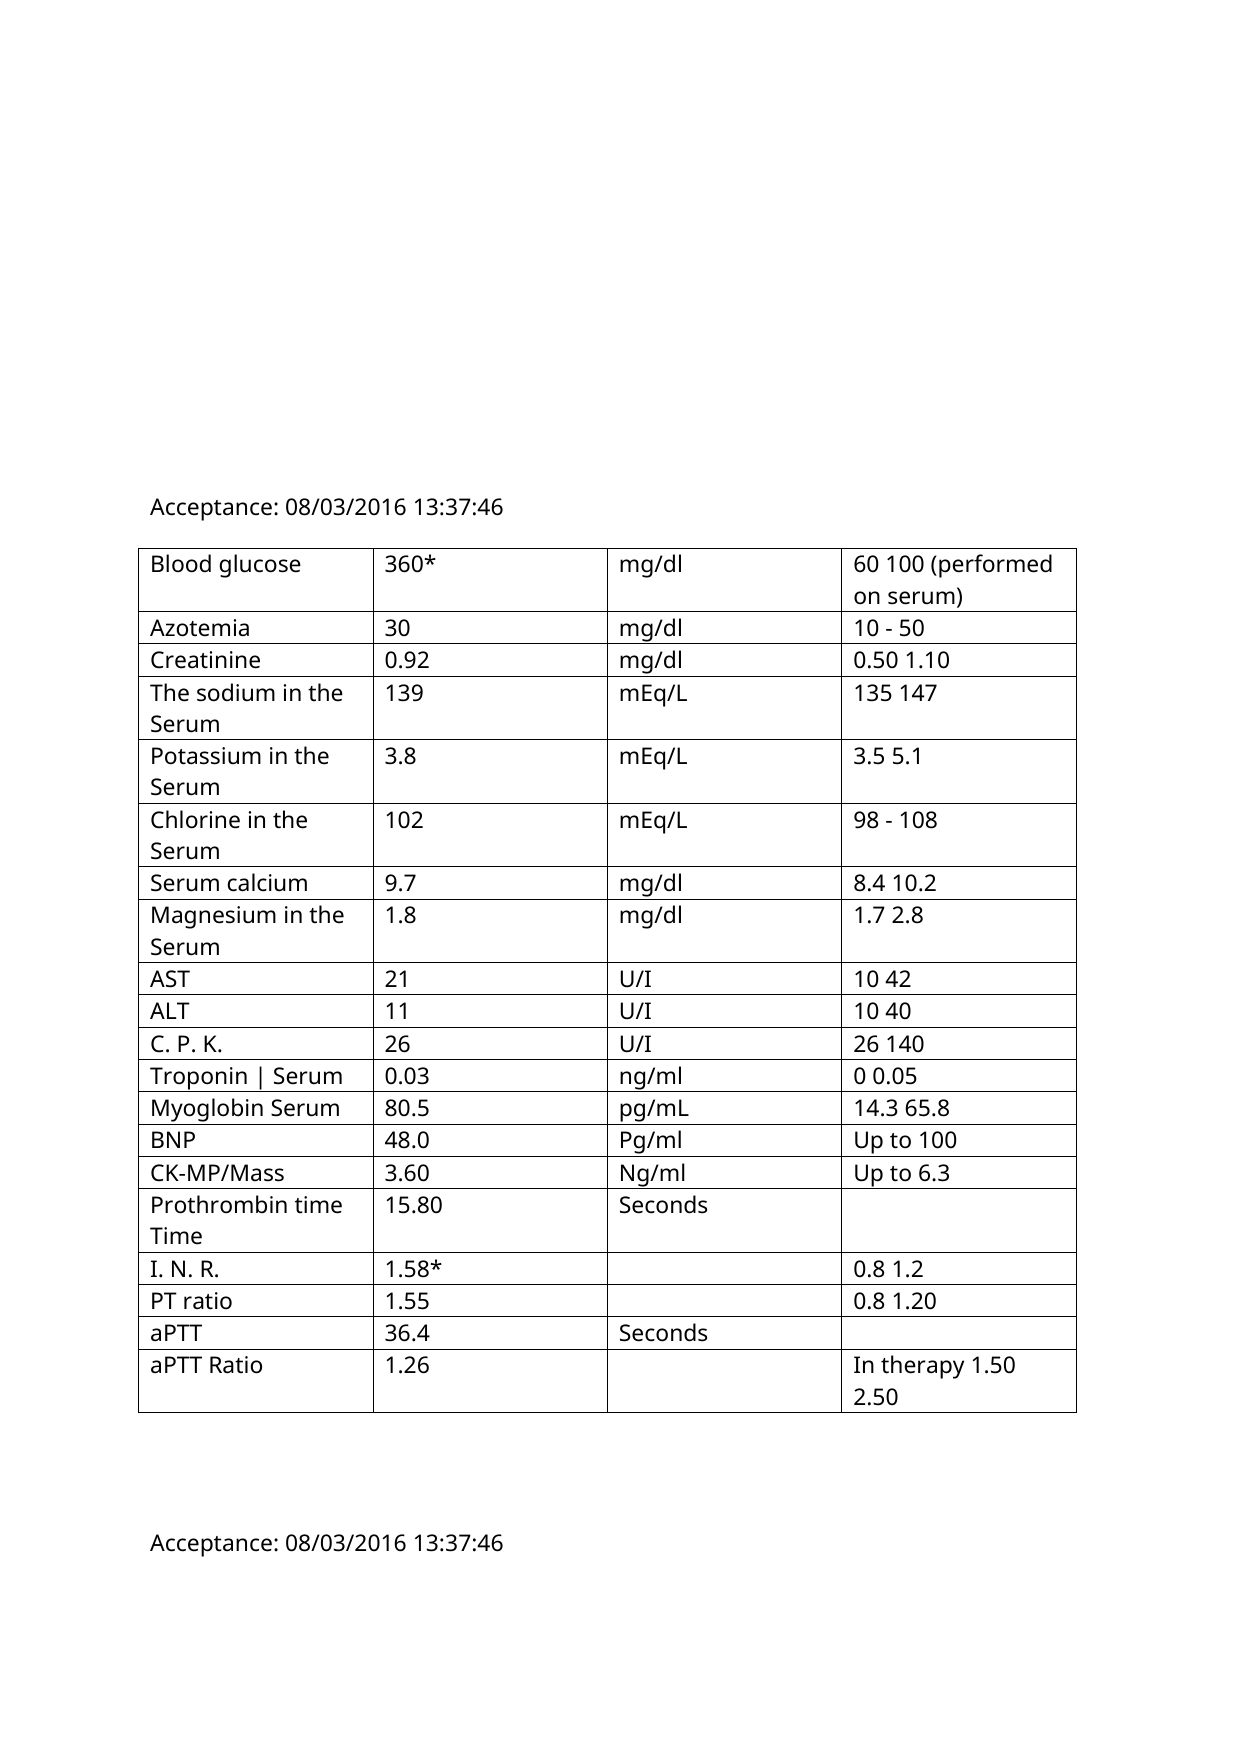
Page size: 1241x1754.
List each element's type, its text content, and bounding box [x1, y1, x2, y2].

table_cell 48.0 [374, 1125, 607, 1156]
table_cell 139 [374, 677, 607, 739]
table_cell CK-MP/Mass [139, 1157, 373, 1188]
table_cell Serum calcium [139, 867, 373, 898]
table_cell 8.4 10.2 [842, 867, 1076, 898]
table_cell mg/dl [608, 644, 841, 676]
table_cell mEq/L [608, 740, 841, 803]
table_cell 98 - 108 [842, 804, 1076, 866]
table_header Blood glucose [139, 549, 373, 611]
table_cell 1.8 [374, 900, 607, 962]
table_cell ng/ml [608, 1060, 841, 1091]
table_cell BNP [139, 1125, 373, 1156]
table_cell mEq/L [608, 804, 841, 866]
table_cell PT ratio [139, 1285, 373, 1316]
table_cell 3.5 5.1 [842, 740, 1076, 803]
table_cell 10 40 [842, 995, 1076, 1027]
table_cell C. P. K. [139, 1028, 373, 1059]
table_cell mg/dl [608, 612, 841, 643]
text Acceptance: 08/03/2016 13:37:46 [150, 1527, 1090, 1558]
table_cell U/I [608, 1028, 841, 1059]
table_cell [842, 1317, 1076, 1348]
table_cell 0.50 1.10 [842, 644, 1076, 676]
table_cell U/I [608, 995, 841, 1027]
table_cell Seconds [608, 1317, 841, 1348]
table_cell U/I [608, 963, 841, 994]
table_cell 0.03 [374, 1060, 607, 1091]
table_cell Potassium in the Serum [139, 740, 373, 803]
table_cell 10 42 [842, 963, 1076, 994]
table_cell [842, 1189, 1076, 1252]
table_cell 14.3 65.8 [842, 1092, 1076, 1123]
table_cell 9.7 [374, 867, 607, 898]
table_cell Prothrombin time Time [139, 1189, 373, 1252]
table_cell 15.80 [374, 1189, 607, 1252]
table_cell Azotemia [139, 612, 373, 643]
table_cell Creatinine [139, 644, 373, 676]
table_cell [608, 1350, 841, 1412]
table_cell Up to 6.3 [842, 1157, 1076, 1188]
table_cell 10 - 50 [842, 612, 1076, 643]
table_header 360* [374, 549, 607, 611]
table_cell pg/mL [608, 1092, 841, 1123]
table_cell 135 147 [842, 677, 1076, 739]
table_cell Troponin | Serum [139, 1060, 373, 1091]
table_header 60 100 (performed on serum) [842, 549, 1076, 611]
table_cell 30 [374, 612, 607, 643]
table_cell aPTT Ratio [139, 1350, 373, 1412]
table_cell 0 0.05 [842, 1060, 1076, 1091]
table_cell Magnesium in the Serum [139, 900, 373, 962]
table_cell Seconds [608, 1189, 841, 1252]
table_cell Myoglobin Serum [139, 1092, 373, 1123]
table_cell Up to 100 [842, 1125, 1076, 1156]
table_cell 11 [374, 995, 607, 1027]
table_cell 26 [374, 1028, 607, 1059]
table_cell In therapy 1.50 2.50 [842, 1350, 1076, 1412]
table_cell 1.26 [374, 1350, 607, 1412]
table_header mg/dl [608, 549, 841, 611]
table_cell 1.55 [374, 1285, 607, 1316]
table_cell I. N. R. [139, 1253, 373, 1284]
text Acceptance: 08/03/2016 13:37:46 [150, 491, 1090, 522]
table_cell Chlorine in the Serum [139, 804, 373, 866]
table_cell 3.8 [374, 740, 607, 803]
table_cell 0.8 1.2 [842, 1253, 1076, 1284]
table_cell The sodium in the Serum [139, 677, 373, 739]
table_cell Ng/ml [608, 1157, 841, 1188]
table_cell 3.60 [374, 1157, 607, 1188]
table_cell mEq/L [608, 677, 841, 739]
table_cell 1.58* [374, 1253, 607, 1284]
table_cell 21 [374, 963, 607, 994]
table_cell 0.8 1.20 [842, 1285, 1076, 1316]
table_cell 102 [374, 804, 607, 866]
table_cell ALT [139, 995, 373, 1027]
table_cell Pg/ml [608, 1125, 841, 1156]
table_cell mg/dl [608, 867, 841, 898]
table_cell aPTT [139, 1317, 373, 1348]
table_cell 0.92 [374, 644, 607, 676]
table_cell AST [139, 963, 373, 994]
table_cell 36.4 [374, 1317, 607, 1348]
table_cell mg/dl [608, 900, 841, 962]
table_cell [608, 1285, 841, 1316]
table_cell 80.5 [374, 1092, 607, 1123]
table_cell 26 140 [842, 1028, 1076, 1059]
table_cell [608, 1253, 841, 1284]
table_cell 1.7 2.8 [842, 900, 1076, 962]
